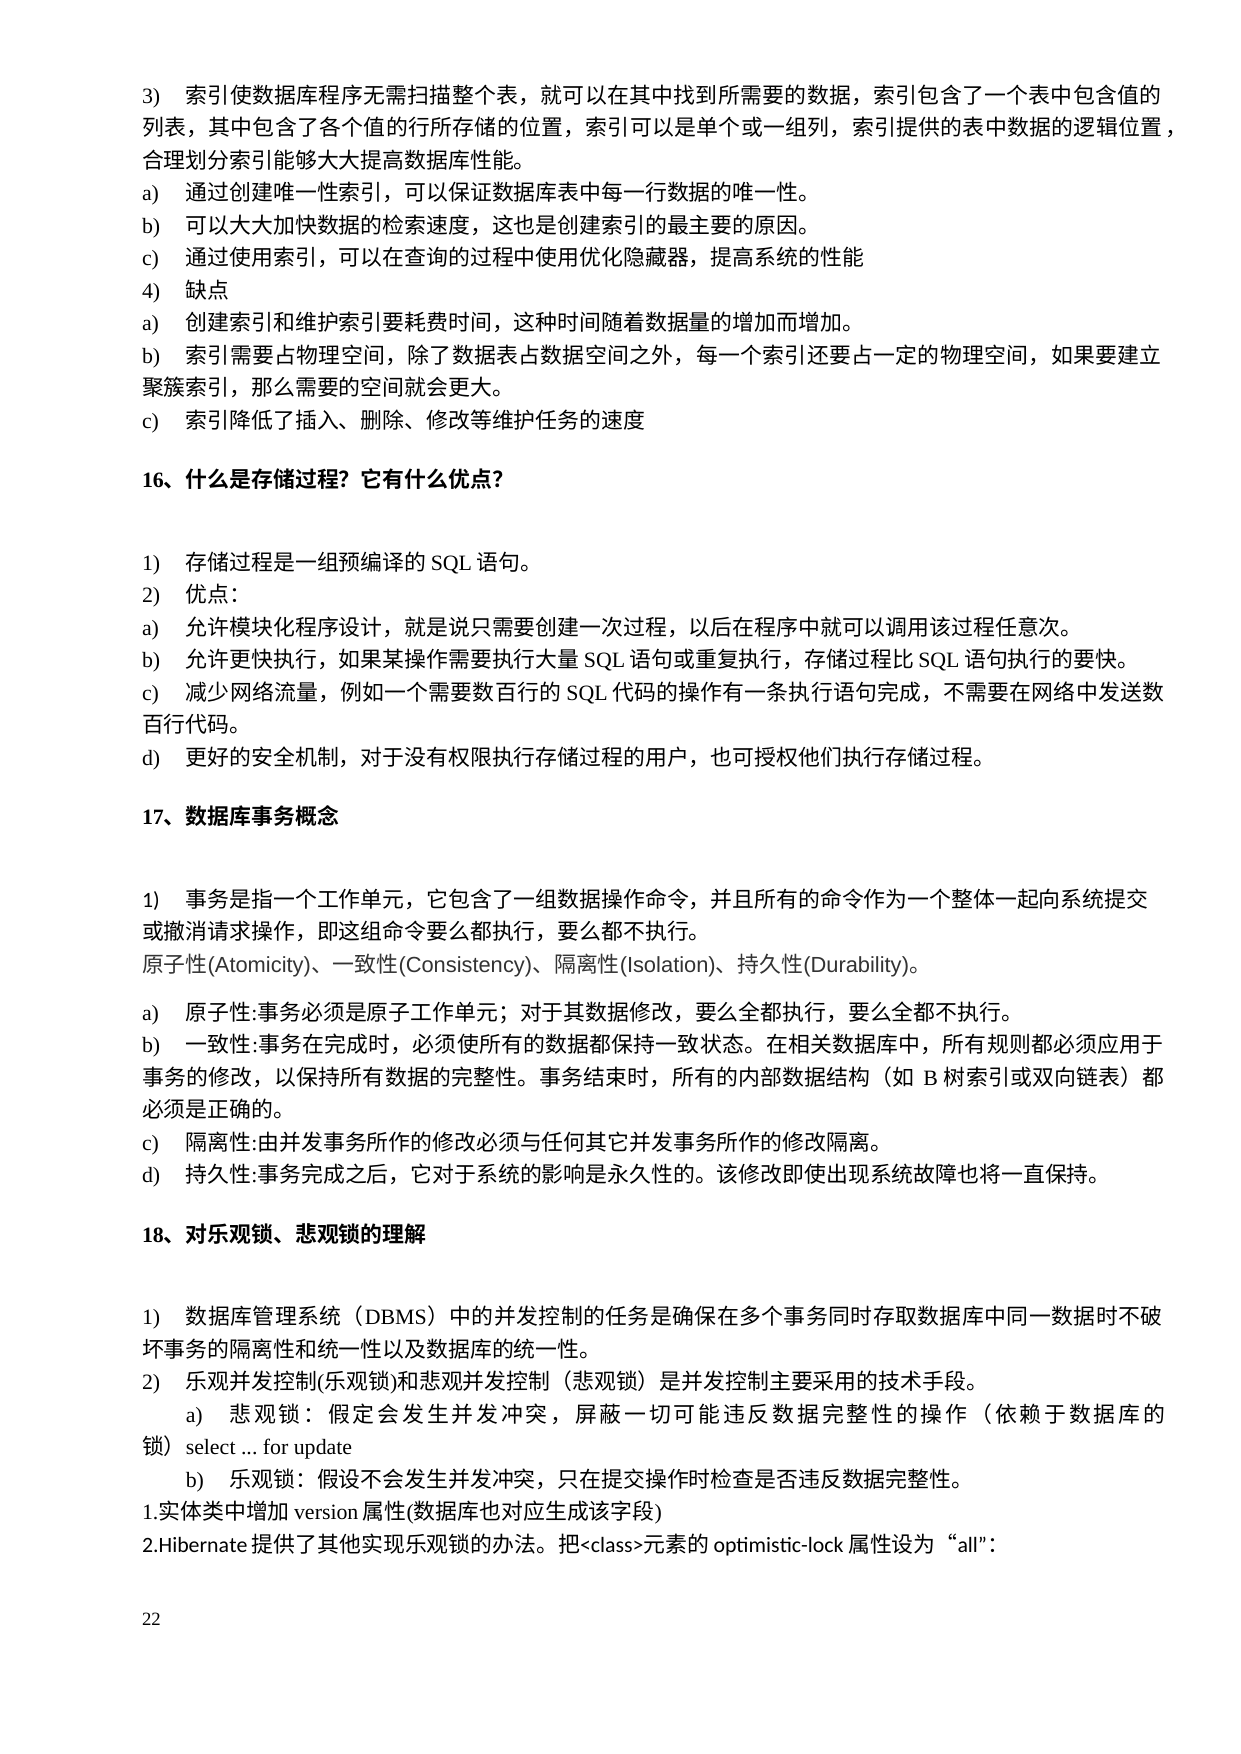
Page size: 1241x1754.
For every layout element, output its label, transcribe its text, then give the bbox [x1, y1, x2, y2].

text 2) 乐观并发控制(乐观锁)和悲观并发控制（悲观锁）是并发控制主要采用的技术手段。 [142, 1364, 1165, 1396]
subtitle 17、数据库事务概念 [142, 799, 1165, 831]
text c) 减少网络流量，例如一个需要数百行的SQL代码的操作有一条执行语句完成，不需要在网络中发送数百行代码。 [142, 674, 1165, 739]
text b) 允许更快执行，如果某操作需要执行大量SQL语句或重复执行，存储过程比SQL语句执行的要快。 [142, 642, 1165, 674]
text 1) 存储过程是一组预编译的SQL语句。 [142, 544, 1165, 577]
text b) 可以大大加快数据的检索速度，这也是创建索引的最主要的原因。 [142, 207, 1165, 240]
text a) 悲观锁：假定会发生并发冲突，屏蔽一切可能违反数据完整性的操作（依赖于数据库的锁）select ... for update [142, 1396, 1165, 1461]
text 2.Hibernate提供了其他实现乐观锁的办法。把<class>元素的optimistic-lock属性设为“all”： [142, 1526, 1165, 1559]
subtitle 16、什么是存储过程？它有什么优点？ [142, 462, 1165, 494]
text 2) 优点： [142, 577, 1165, 609]
text d) 持久性:事务完成之后，它对于系统的影响是永久性的。该修改即使出现系统故障也将一直保持。 [142, 1157, 1165, 1189]
subtitle 18、对乐观锁、悲观锁的理解 [142, 1217, 1165, 1249]
text c) 隔离性:由并发事务所作的修改必须与任何其它并发事务所作的修改隔离。 [142, 1124, 1165, 1157]
text b) 乐观锁：假设不会发生并发冲突，只在提交操作时检查是否违反数据完整性。 [142, 1461, 1165, 1494]
text 1) 数据库管理系统（DBMS）中的并发控制的任务是确保在多个事务同时存取数据库中同一数据时不破坏事务的隔离性和统一性以及数据库的统一性。 [142, 1299, 1165, 1364]
text c) 通过使用索引，可以在查询的过程中使用优化隐藏器，提高系统的性能 [142, 240, 1165, 272]
text 3) 索引使数据库程序无需扫描整个表，就可以在其中找到所需要的数据，索引包含了一个表中包含值的列表，其中包含了各个值的行所存储的位置，索引可以是单个或一组列，索引提供的表中数据的逻辑位置，合理划分索引能够大大提高数据库性能。 [142, 77, 1165, 175]
text a) 通过创建唯一性索引，可以保证数据库表中每一行数据的唯一性。 [142, 175, 1165, 207]
text a) 原子性:事务必须是原子工作单元；对于其数据修改，要么全都执行，要么全都不执行。 [142, 994, 1165, 1027]
text 4) 缺点 [142, 272, 1165, 305]
text a) 创建索引和维护索引要耗费时间，这种时间随着数据量的增加而增加。 [142, 305, 1165, 337]
text a) 允许模块化程序设计，就是说只需要创建一次过程，以后在程序中就可以调用该过程任意次。 [142, 609, 1165, 642]
text b) 一致性:事务在完成时，必须使所有的数据都保持一致状态。在相关数据库中，所有规则都必须应用于事务的修改，以保持所有数据的完整性。事务结束时，所有的内部数据结构（如 B 树索引或双向链表）都必须是正确的。 [142, 1027, 1165, 1124]
text 1.实体类中增加version属性(数据库也对应生成该字段) [142, 1494, 1165, 1526]
text c) 索引降低了插入、删除、修改等维护任务的速度 [142, 402, 1165, 435]
text 原子性(Atomicity)、一致性(Consistency)、隔离性(Isolation)、持久性(Durability)。 [142, 946, 1165, 979]
text 1) 事务是指一个工作单元，它包含了一组数据操作命令，并且所有的命令作为一个整体一起向系统提交或撤消请求操作，即这组命令要么都执行，要么都不执行。 [142, 881, 1165, 946]
text b) 索引需要占物理空间，除了数据表占数据空间之外，每一个索引还要占一定的物理空间，如果要建立聚簇索引，那么需要的空间就会更大。 [142, 337, 1165, 402]
text d) 更好的安全机制，对于没有权限执行存储过程的用户，也可授权他们执行存储过程。 [142, 739, 1165, 772]
